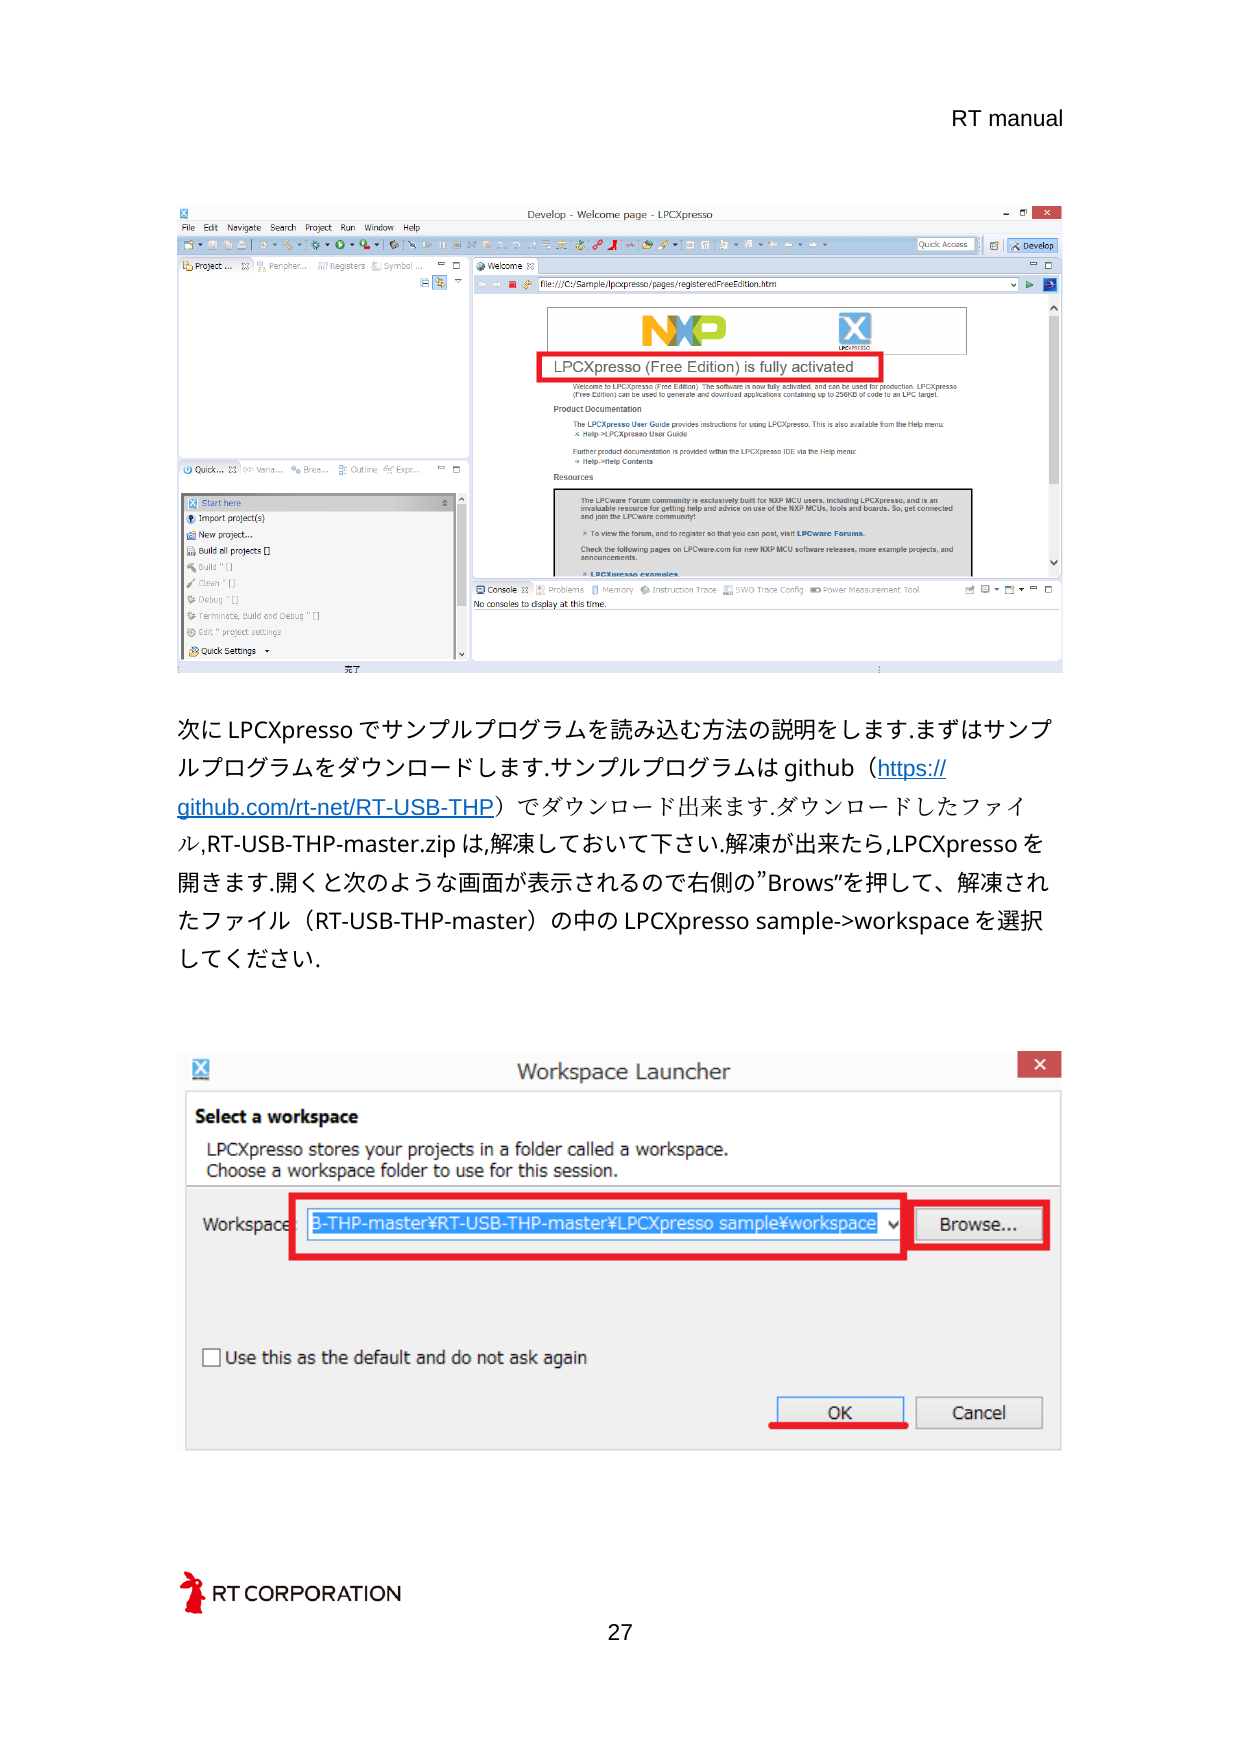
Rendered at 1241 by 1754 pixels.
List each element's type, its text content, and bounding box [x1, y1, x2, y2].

text 次にLPCXpressoでサンプルプログラムを読み込む方法の説明をします.まずはサンプルプログラムをダウンロードします.サンプルプログラムはgithub（https://github.com/rt-net/RT-USB-THP）でダウンロード出来ます.ダウンロードしたファイル,RT-USB-THP-master.zipは,解凍しておいて下さい.解凍が出来たら,LPCXpressoを開きます.開くと次のような画面が表示されるので右側の”Brows”を押して、解凍されたファイル（RT-USB-THP-master）の中のLPCXpresso sample->workspaceを選択してください. [177, 712, 1063, 974]
picture [177, 1569, 404, 1615]
picture [177, 206, 1063, 673]
picture [177, 1051, 1063, 1452]
